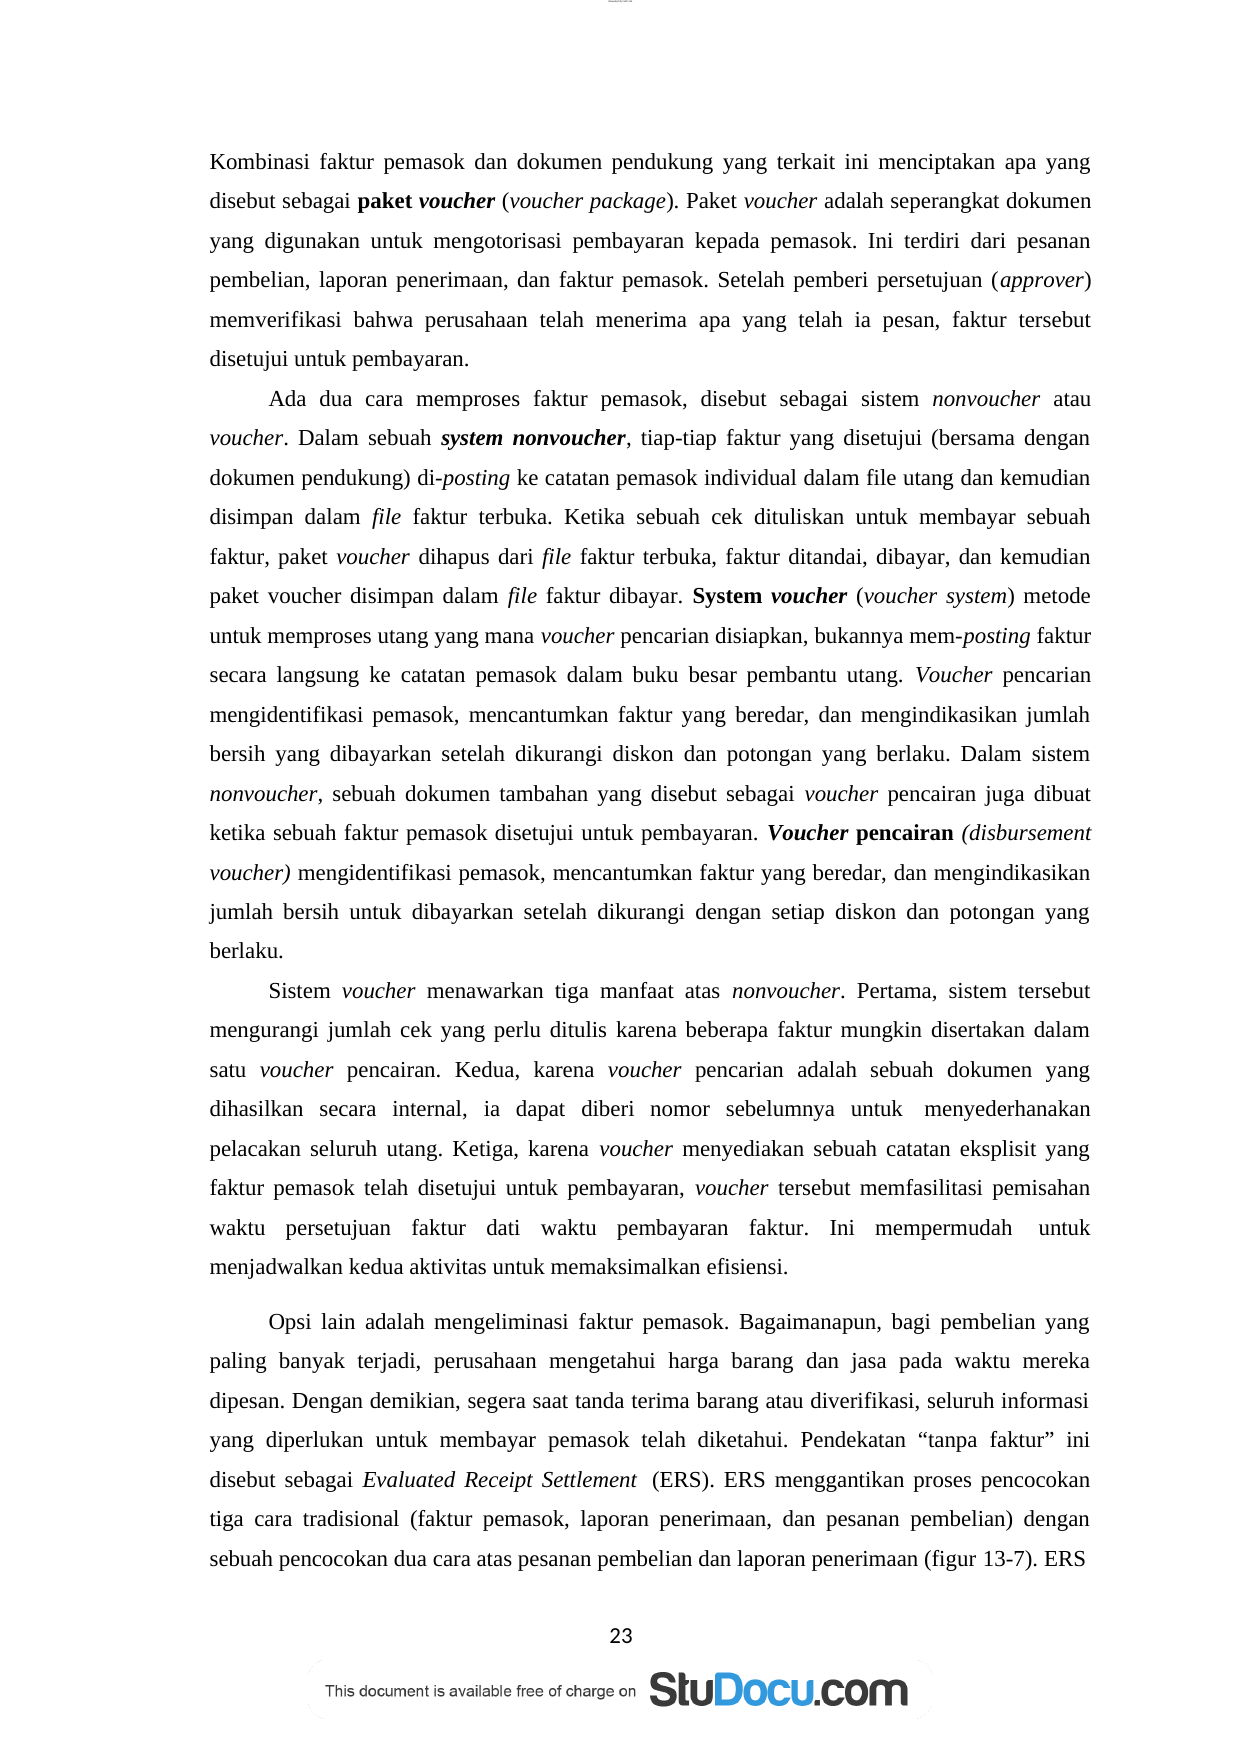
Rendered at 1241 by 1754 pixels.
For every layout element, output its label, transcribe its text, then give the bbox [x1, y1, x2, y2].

text Sistem voucher menawarkan tiga manfaat atas nonvoucher. Pertama, sistem tersebut mengurangi jumlah cek yang perlu ditulis karena beberapa faktur mungkin disertakan dalam satu voucher pencairan. Kedua, karena voucher pencarian adalah sebuah dokumen yang dihasilkan secara internal, ia dapat diberi nomor sebelumnya untuk menyederhanakan pelacakan seluruh utang. Ketiga, karena voucher menyediakan sebuah catatan eksplisit yang faktur pemasok telah disetujui untuk pembayaran, voucher tersebut memfasilitasi pemisahan waktu persetujuan faktur dati waktu pembayaran faktur. Ini mempermudah untuk menjadwalkan kedua aktivitas untuk memaksimalkan efisiensi. [209, 977, 1091, 1280]
picture [307, 1659, 933, 1719]
text Kombinasi faktur pemasok dan dokumen pendukung yang terkait ini menciptakan apa yang disebut sebagai paket voucher (voucher package). Paket voucher adalah seperangkat dokumen yang digunakan untuk mengotorisasi pembayaran kepada pemasok. Ini terdiri dari pesanan pembelian, laporan penerimaan, dan faktur pemasok. Setelah pemberi persetujuan (approver) memverifikasi bahwa perusahaan telah menerima apa yang telah ia pesan, faktur tersebut disetujui untuk pembayaran. [209, 148, 1091, 372]
text Ada dua cara memproses faktur pemasok, disebut sebagai sistem nonvoucher atau voucher. Dalam sebuah system nonvoucher, tiap-tiap faktur yang disetujui (bersama dengan dokumen pendukung) di-posting ke catatan pemasok individual dalam file utang dan kemudian disimpan dalam file faktur terbuka. Ketika sebuah cek dituliskan untuk membayar sebuah faktur, paket voucher dihapus dari file faktur terbuka, faktur ditandai, dibayar, dan kemudian paket voucher disimpan dalam file faktur dibayar. System voucher (voucher system) metode untuk memproses utang yang mana voucher pencarian disiapkan, bukannya mem-posting faktur secara langsung ke catatan pemasok dalam buku besar pembantu utang. Voucher pencarian mengidentifikasi pemasok, mencantumkan faktur yang beredar, dan mengindikasikan jumlah bersih yang dibayarkan setelah dikurangi diskon dan potongan yang berlaku. Dalam sistem nonvoucher, sebuah dokumen tambahan yang disebut sebagai voucher pencairan juga dibuat ketika sebuah faktur pemasok disetujui untuk pembayaran. Voucher pencairan (disbursement voucher) mengidentifikasi pemasok, mencantumkan faktur yang beredar, dan mengindikasikan jumlah bersih untuk dibayarkan setelah dikurangi dengan setiap diskon dan potongan yang berlaku. [209, 385, 1091, 964]
text Opsi lain adalah mengeliminasi faktur pemasok. Bagaimanapun, bagi pembelian yang paling banyak terjadi, perusahaan mengetahui harga barang dan jasa pada waktu mereka dipesan. Dengan demikian, segera saat tanda terima barang atau diverifikasi, seluruh informasi yang diperlukan untuk membayar pemasok telah diketahui. Pendekatan “tanpa faktur” ini disebut sebagai Evaluated Receipt Settlement (ERS). ERS menggantikan proses pencocokan tiga cara tradisional (faktur pemasok, laporan penerimaan, dan pesanan pembelian) dengan sebuah pencocokan dua cara atas pesanan pembelian dan laporan penerimaan (figur 13-7). ERS [209, 1308, 1091, 1571]
text 23 [250, 1621, 991, 1649]
